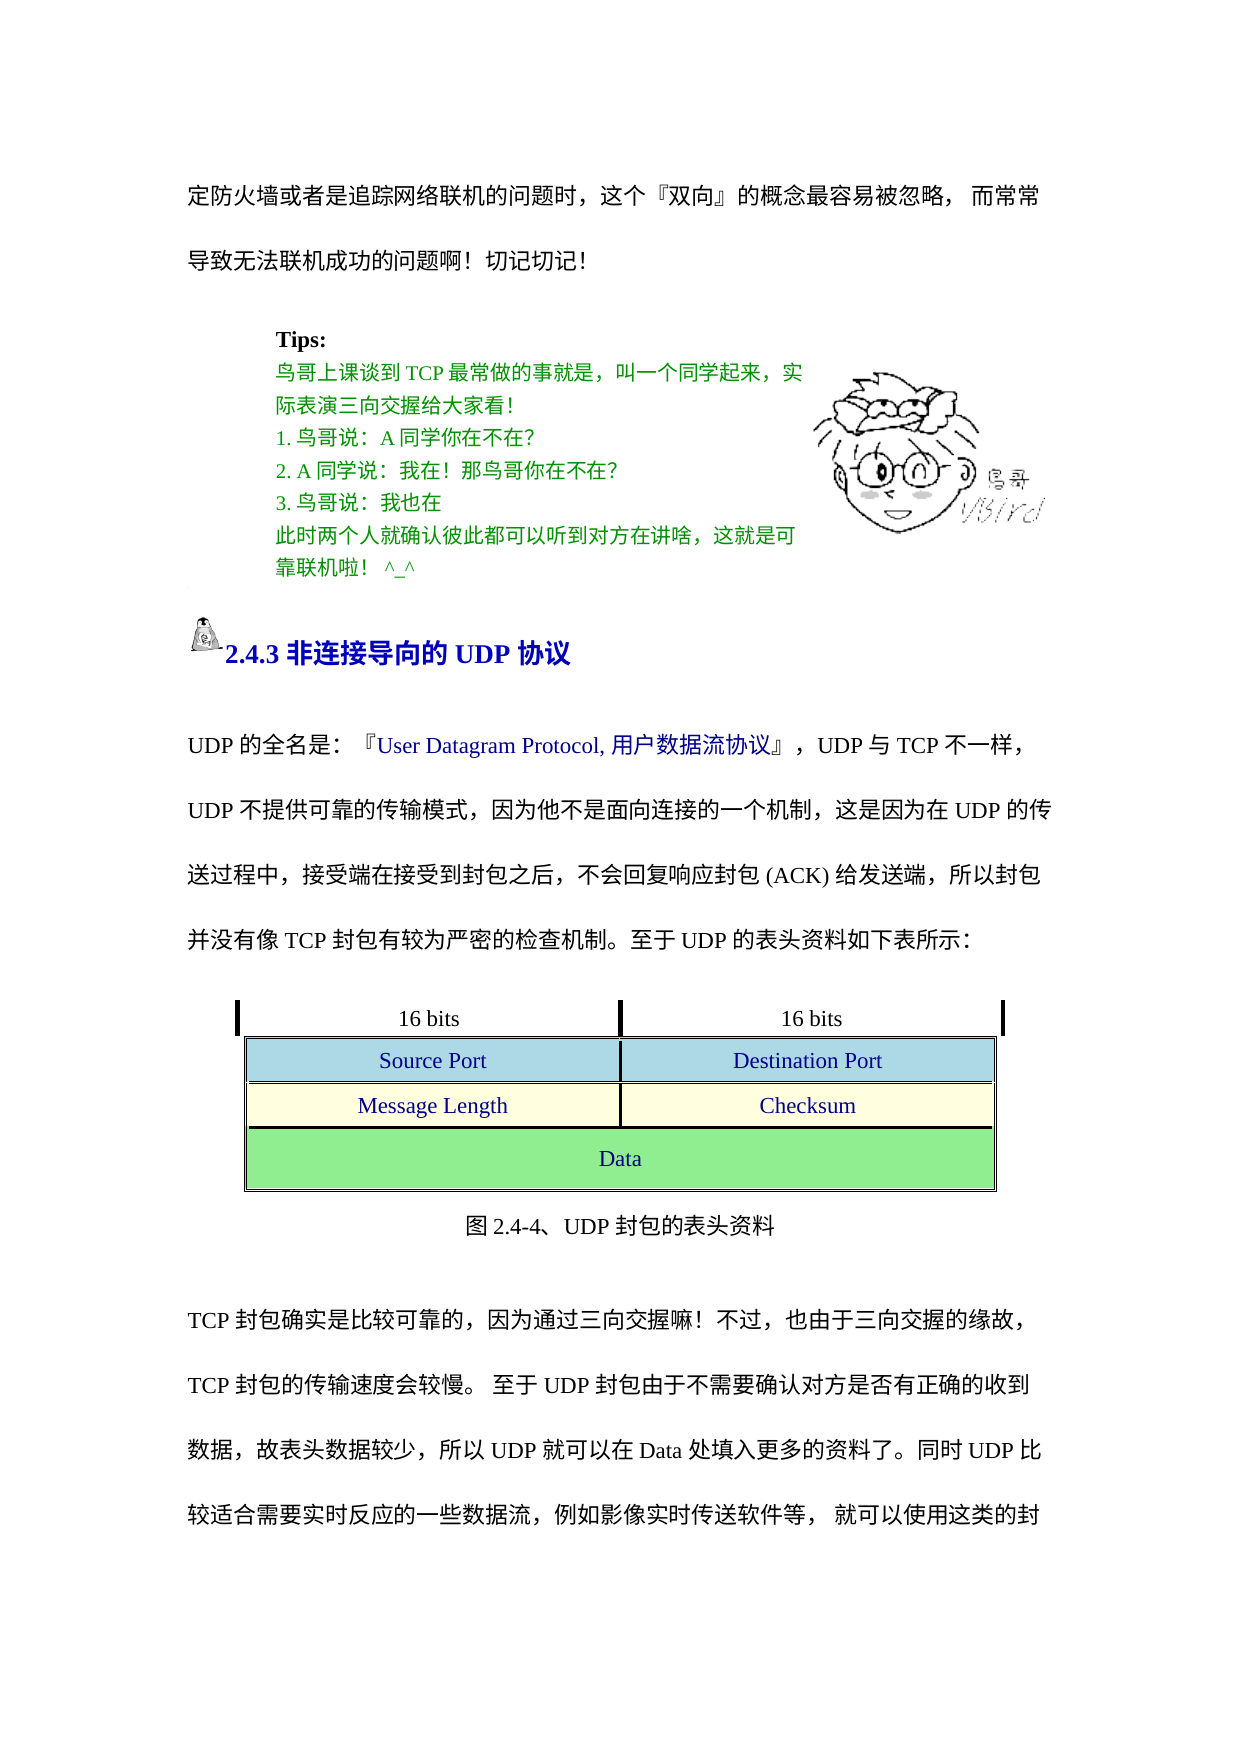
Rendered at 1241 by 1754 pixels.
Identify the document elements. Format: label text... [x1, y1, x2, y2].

table_header Destination Port [620, 1039, 994, 1081]
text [187, 162, 1053, 292]
text UDP 的全名是：『User Datagram Protocol, 用户数据流协议』，UDP 与 TCP 不一样， UDP 不提供可靠的传输模式，因为他不是面向连接的一个机制，这是因为在 UDP 的传送过程中，接受端在接受到封包之后，不会回复响应封包 (ACK) 给发送端，所以封包并没有像 TCP 封包有较为严密的检查机制。至于 UDP 的表头资料如下表所示： [187, 711, 1053, 971]
picture [812, 371, 1047, 534]
text 2.4.3 非连接导向的 UDP 协议 [187, 617, 1053, 682]
table_header [811, 321, 1053, 584]
table_header 16 bits [623, 1000, 1001, 1036]
picture [187, 616, 226, 653]
table_header Source Port [245, 1037, 620, 1081]
table_cell Checksum [620, 1081, 995, 1126]
table_cell Data [247, 1126, 994, 1188]
text 图 2.4-4、UDP 封包的表头资料 [187, 1192, 1053, 1257]
table_header 16 bits [240, 1000, 618, 1036]
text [187, 1286, 1053, 1546]
table_header Tips: 鸟哥上课谈到 TCP 最常做的事就是，叫一个同学起来，实际表演三向交握给大家看！ 1. 鸟哥说：A同学你在不在？ 2. A同学说：我在！那鸟哥你在不在？ 3. 鸟哥说：我也在 此时两个人就确认彼此都可以听到对方在讲啥，这就是可靠联机啦！ ^_^ [274, 321, 811, 584]
table_cell Message Length [245, 1081, 620, 1126]
